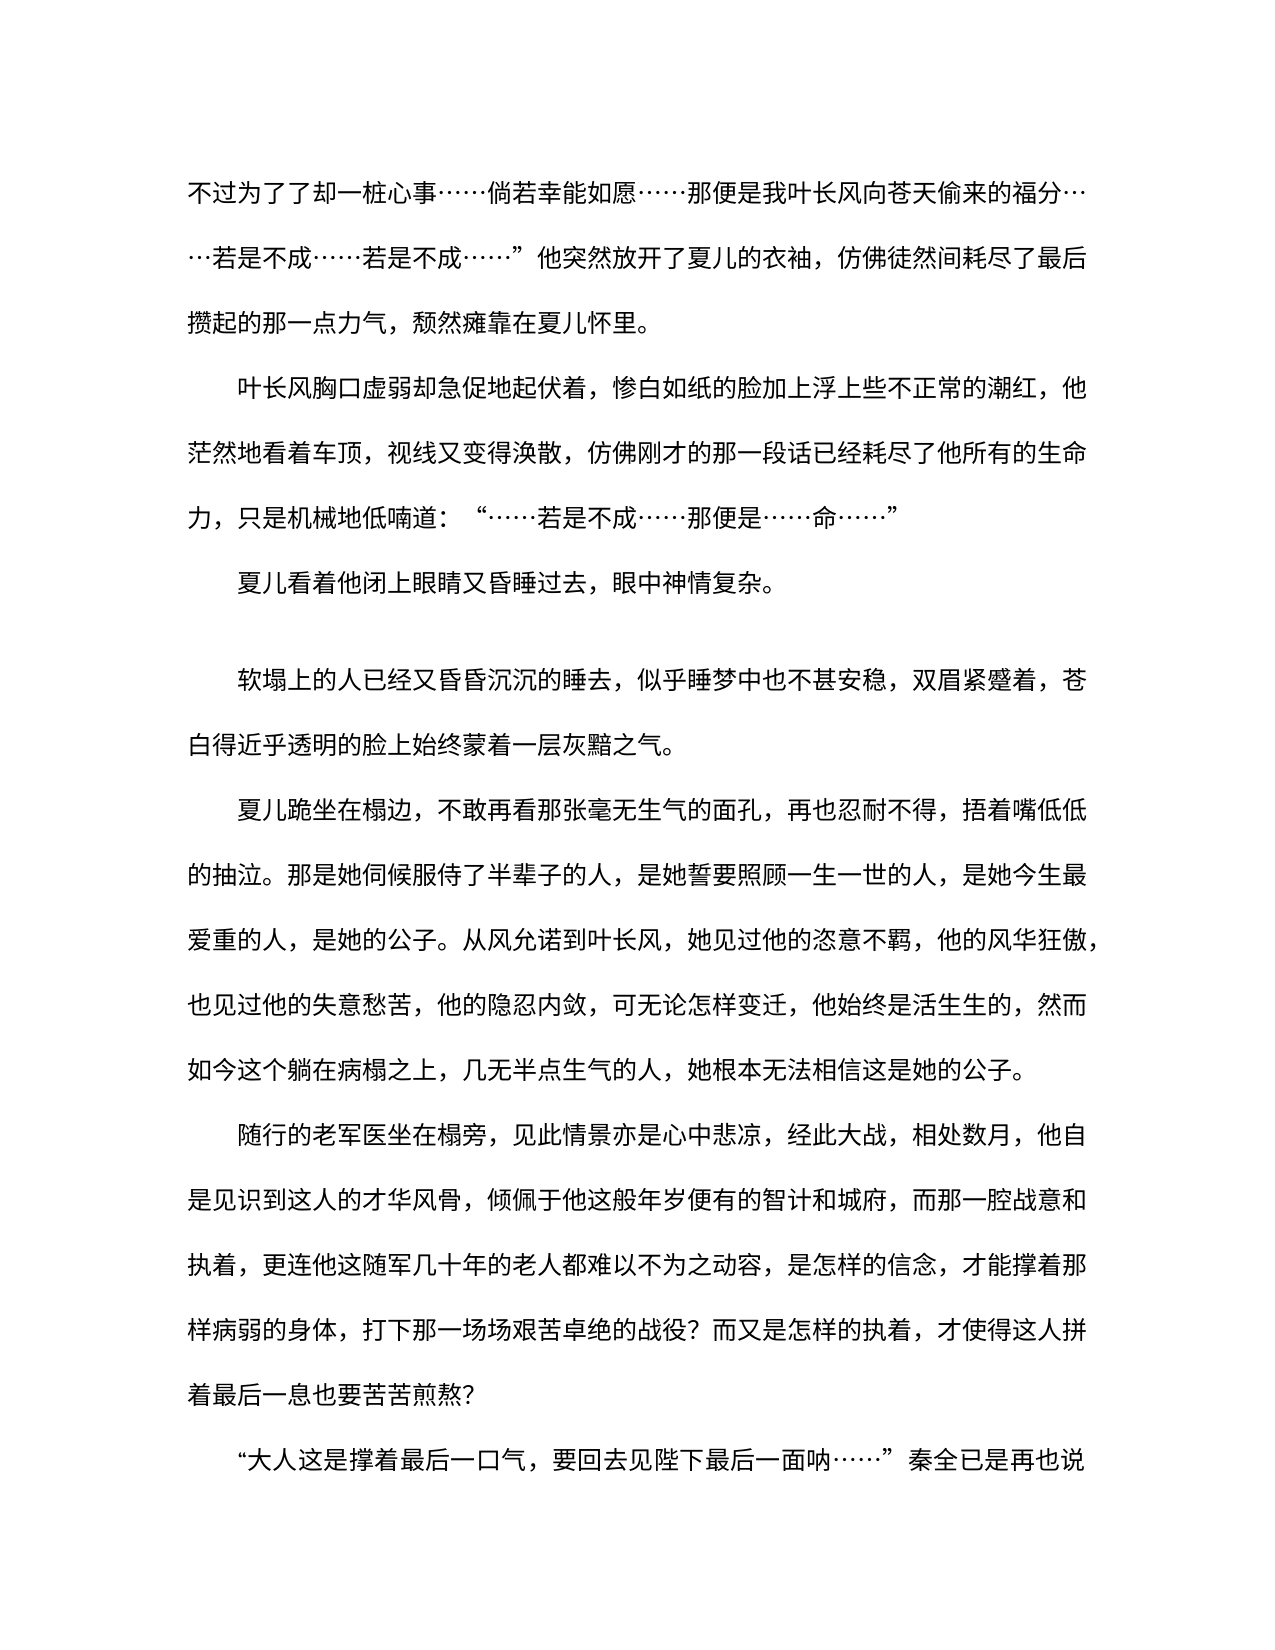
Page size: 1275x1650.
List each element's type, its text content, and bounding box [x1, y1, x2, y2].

text 夏儿跪坐在榻边，不敢再看那张毫无生气的面孔，再也忍耐不得，捂着嘴低低的抽泣。那是她伺候服侍了半辈子的人，是她誓要照顾一生一世的人，是她今生最爱重的人，是她的公子。从风允诺到叶长风，她见过他的恣意不羁，他的风华狂傲，也见过他的失意愁苦，他的隐忍内敛，可无论怎样变迁，他始终是活生生的，然而如今这个躺在病榻之上，几无半点生气的人，她根本无法相信这是她的公子。 [187, 776, 1087, 1101]
text “大人这是撑着最后一口气，要回去见陛下最后一面呐……”秦全已是再也说不下去，哽咽着说不出话来。 [187, 1426, 1087, 1491]
text 夏儿看着他闭上眼睛又昏睡过去，眼中神情复杂。 [187, 549, 1087, 614]
text 随行的老军医坐在榻旁，见此情景亦是心中悲凉，经此大战，相处数月，他自是见识到这人的才华风骨，倾佩于他这般年岁便有的智计和城府，而那一腔战意和执着，更连他这随军几十年的老人都难以不为之动容，是怎样的信念，才能撑着那样病弱的身体，打下那一场场艰苦卓绝的战役？而又是怎样的执着，才使得这人拼着最后一息也要苦苦煎熬？ [187, 1101, 1087, 1426]
text 软塌上的人已经又昏昏沉沉的睡去，似乎睡梦中也不甚安稳，双眉紧蹙着，苍白得近乎透明的脸上始终蒙着一层灰黯之气。 [187, 646, 1087, 776]
text 叶长风胸口虚弱却急促地起伏着，惨白如纸的脸加上浮上些不正常的潮红，他茫然地看着车顶，视线又变得涣散，仿佛刚才的那一段话已经耗尽了他所有的生命力，只是机械地低喃道：“……若是不成……那便是……命……” [187, 354, 1087, 549]
